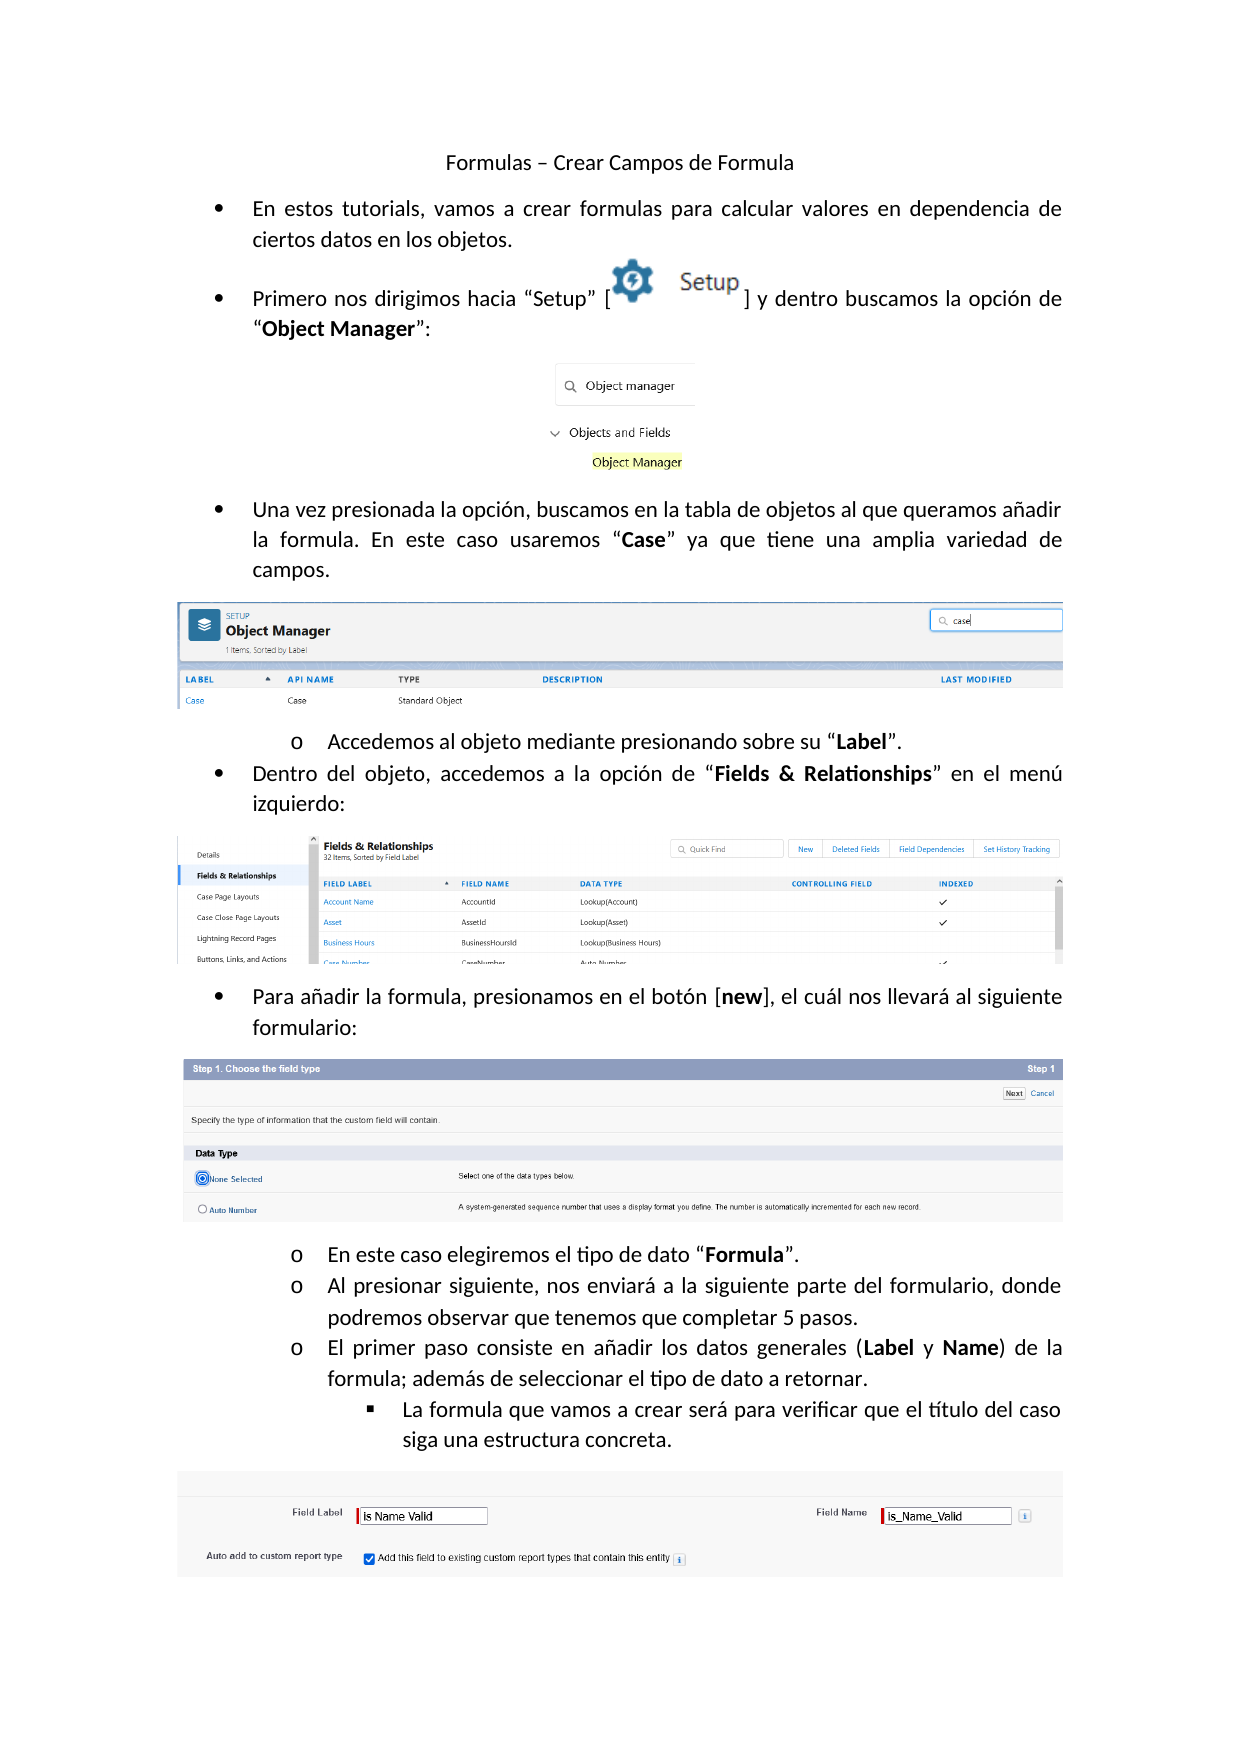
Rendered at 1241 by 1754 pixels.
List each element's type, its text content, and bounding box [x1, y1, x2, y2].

picture [177, 1059, 1063, 1222]
list El primer paso consiste en añadir los datos generales (Label y Name) de la formula; además de seleccionar el tipo de dato a retornar. [290, 1333, 1063, 1392]
picture [177, 1471, 1063, 1577]
picture [177, 836, 1063, 964]
list La formula que vamos a crear será para verificar que el título del caso siga una estructura concreta. [365, 1395, 1063, 1453]
picture [545, 360, 695, 477]
list Dentro del objeto, accedemos a la opción de “Fields & Relationships” en el menú izquierdo: [215, 759, 1063, 817]
picture [611, 255, 744, 306]
list Primero nos dirigimos hacia “Setup” [] y dentro buscamos la opción de “Object Manager”: [215, 255, 1063, 342]
list En este caso elegiremos el tipo de dato “Formula”. [290, 1240, 1063, 1269]
list Accedemos al objeto mediante presionando sobre su “Label”. [290, 727, 1063, 757]
list Una vez presionada la opción, buscamos en la tabla de objetos al que queramos añadir la formula. En este caso usaremos “Case” ya que tiene una amplia variedad de campos. [215, 495, 1063, 583]
picture [177, 602, 1063, 709]
text Formulas – Crear Campos de Formula [177, 148, 1063, 176]
list Para añadir la formula, presionamos en el botón [new], el cuál nos llevará al siguiente formulario: [215, 982, 1063, 1041]
list En estos tutorials, vamos a crear formulas para calcular valores en dependencia de ciertos datos en los objetos. [215, 194, 1063, 253]
list Al presionar siguiente, nos enviará a la siguiente parte del formulario, donde podremos observar que tenemos que completar 5 pasos. [290, 1272, 1063, 1331]
